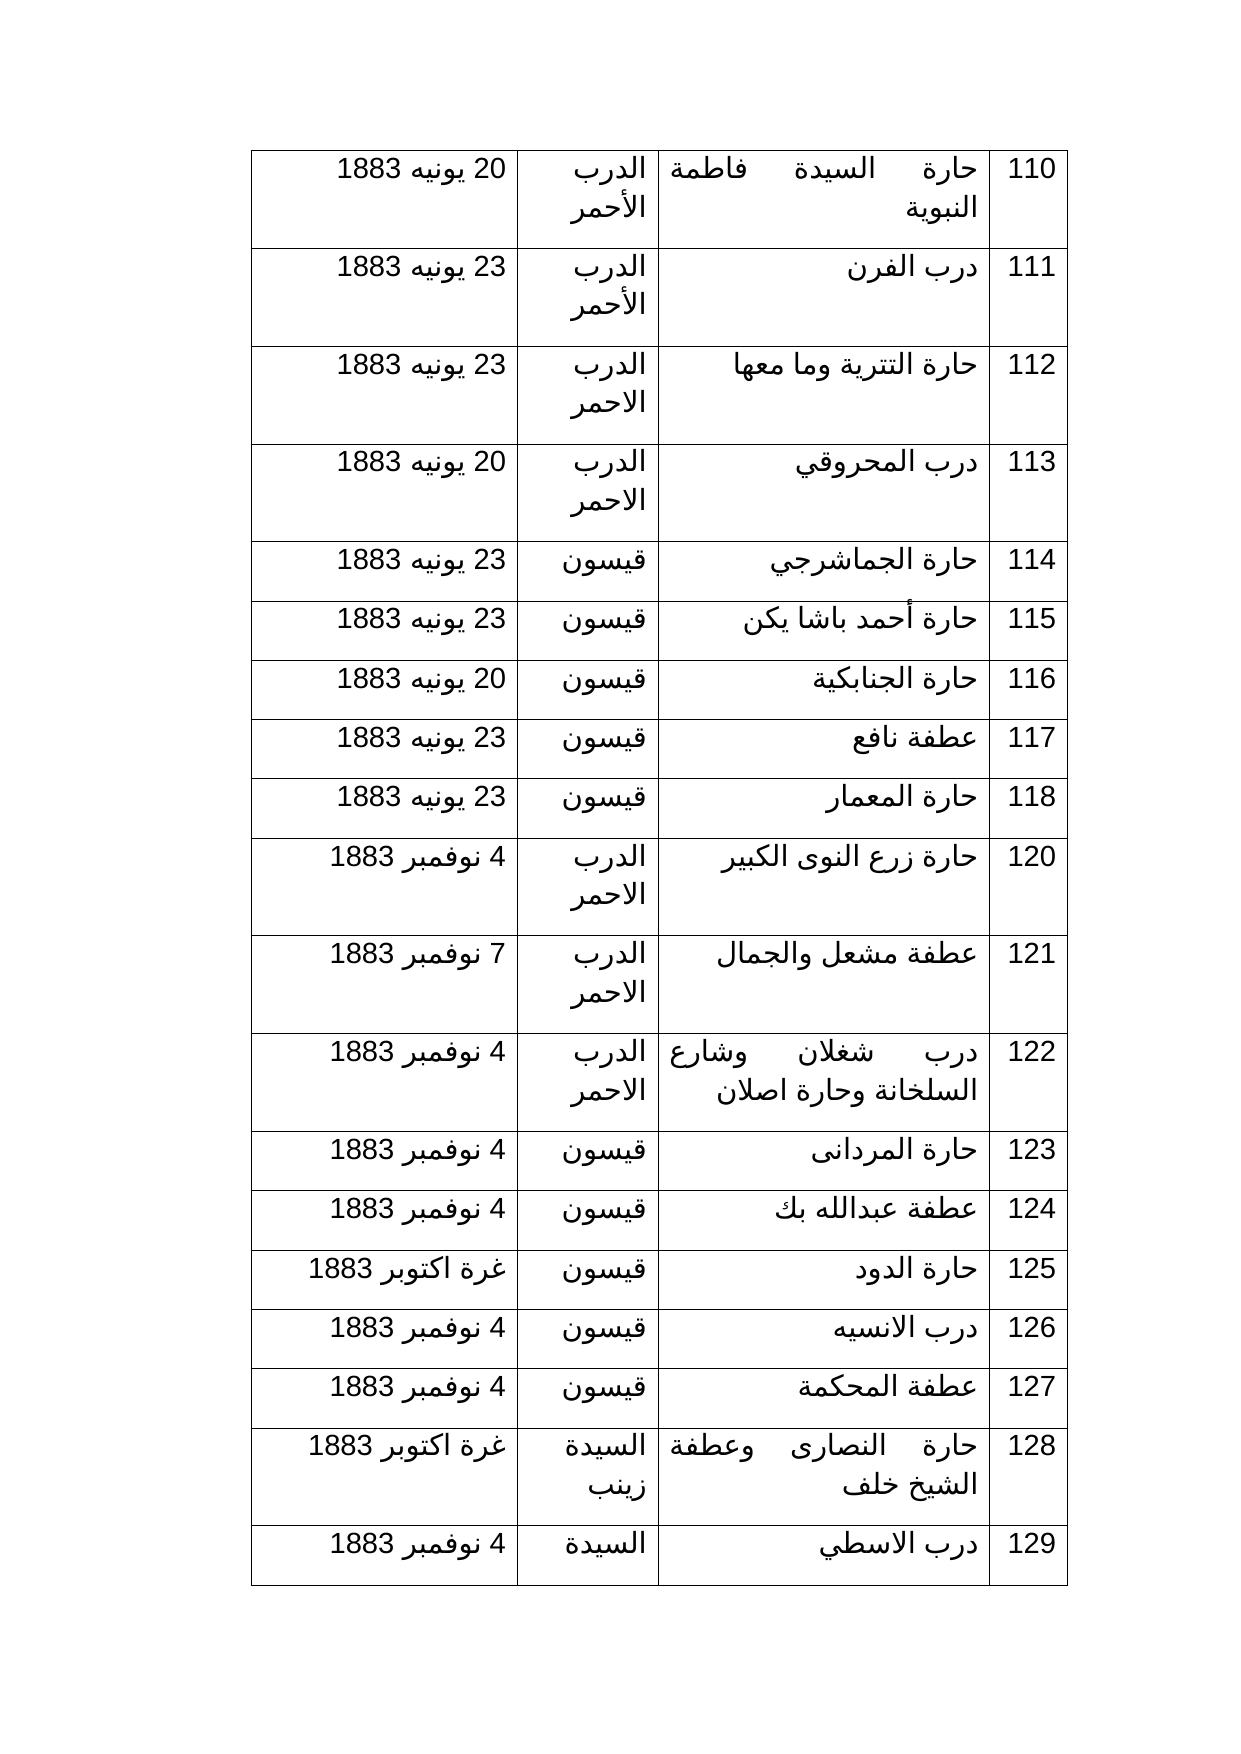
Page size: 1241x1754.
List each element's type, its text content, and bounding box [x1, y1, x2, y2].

table_cell 4 نوفمبر 1883 [252, 1191, 517, 1249]
table_cell 23 يونيه 1883 [252, 602, 517, 660]
table_cell قيسون [518, 1310, 658, 1368]
table_cell 20 يونيه 1883 [252, 151, 517, 248]
table_cell 4 نوفمبر 1883 [252, 1034, 517, 1131]
table_cell 4 نوفمبر 1883 [252, 1310, 517, 1368]
table_cell 23 يونيه 1883 [252, 249, 517, 346]
table_cell عطفة عبدالله بك [659, 1191, 989, 1249]
table_cell 128 [990, 1429, 1067, 1525]
table_cell 122 [990, 1034, 1067, 1131]
table_cell 115 [990, 602, 1067, 660]
table_cell قيسون [518, 779, 658, 838]
table_cell 4 نوفمبر 1883 [252, 839, 517, 935]
table_cell 116 [990, 661, 1067, 719]
table_cell 23 يونيه 1883 [252, 779, 517, 838]
table_cell 129 [990, 1526, 1067, 1584]
table_cell الدرب الاحمر [518, 936, 658, 1033]
table_cell 113 [990, 445, 1067, 541]
table_cell قيسون [518, 1369, 658, 1427]
table_cell 127 [990, 1369, 1067, 1427]
table_cell 117 [990, 720, 1067, 778]
table_cell حارة أحمد باشا يكن [659, 602, 989, 660]
table_cell قيسون [518, 1132, 658, 1190]
table_cell 4 نوفمبر 1883 [252, 1526, 517, 1584]
table_cell درب الاسطي [659, 1526, 989, 1584]
table_cell حارة النصارى وعطفة الشيخ خلف [659, 1429, 989, 1525]
table_cell 126 [990, 1310, 1067, 1368]
table_cell عطفة المحكمة [659, 1369, 989, 1427]
table_cell الدرب الأحمر [518, 151, 658, 248]
table_cell 120 [990, 839, 1067, 935]
table_cell 114 [990, 542, 1067, 601]
table_cell 118 [990, 779, 1067, 838]
table_cell درب الانسيه [659, 1310, 989, 1368]
table_cell حارة التترية وما معها [659, 347, 989, 443]
table_cell غرة اكتوبر 1883 [252, 1251, 517, 1309]
table_cell الدرب الاحمر [518, 347, 658, 443]
table_cell السيدة زينب [518, 1526, 658, 1584]
table_cell درب المحروقي [659, 445, 989, 541]
table_cell عطفة نافع [659, 720, 989, 778]
table_cell 20 يونيه 1883 [252, 661, 517, 719]
table_cell 125 [990, 1251, 1067, 1309]
table_cell قيسون [518, 720, 658, 778]
table_cell عطفة مشعل والجمال [659, 936, 989, 1033]
table_cell 124 [990, 1191, 1067, 1249]
table_cell 23 يونيه 1883 [252, 542, 517, 601]
table_cell الدرب الاحمر [518, 1034, 658, 1131]
table_cell الدرب الاحمر [518, 839, 658, 935]
table_cell درب شغلان وشارع السلخانة وحارة اصلان [659, 1034, 989, 1131]
table_cell 121 [990, 936, 1067, 1033]
table_cell درب الفرن [659, 249, 989, 346]
table_cell حارة المعمار [659, 779, 989, 838]
table_cell 23 يونيه 1883 [252, 347, 517, 443]
table_cell قيسون [518, 1251, 658, 1309]
table_cell قيسون [518, 661, 658, 719]
table_cell حارة زرع النوى الكبير [659, 839, 989, 935]
table_cell 20 يونيه 1883 [252, 445, 517, 541]
table_cell الدرب الاحمر [518, 445, 658, 541]
table_cell حارة الجماشرجي [659, 542, 989, 601]
table_cell حارة الدود [659, 1251, 989, 1309]
table_cell 7 نوفمبر 1883 [252, 936, 517, 1033]
table_cell 23 يونيه 1883 [252, 720, 517, 778]
table_cell السيدة زينب [518, 1429, 658, 1525]
table_cell 110 [990, 151, 1067, 248]
table_cell قيسون [518, 602, 658, 660]
table_cell حارة السيدة فاطمة النبوية [659, 151, 989, 248]
table_cell غرة اكتوبر 1883 [252, 1429, 517, 1525]
table_cell حارة المردانى [659, 1132, 989, 1190]
table_cell الدرب الأحمر [518, 249, 658, 346]
table_cell 4 نوفمبر 1883 [252, 1369, 517, 1427]
table_cell 111 [990, 249, 1067, 346]
table_cell 112 [990, 347, 1067, 443]
table_cell حارة الجنابكية [659, 661, 989, 719]
table_cell 4 نوفمبر 1883 [252, 1132, 517, 1190]
table_cell قيسون [518, 1191, 658, 1249]
table_cell قيسون [518, 542, 658, 601]
table_cell 123 [990, 1132, 1067, 1190]
